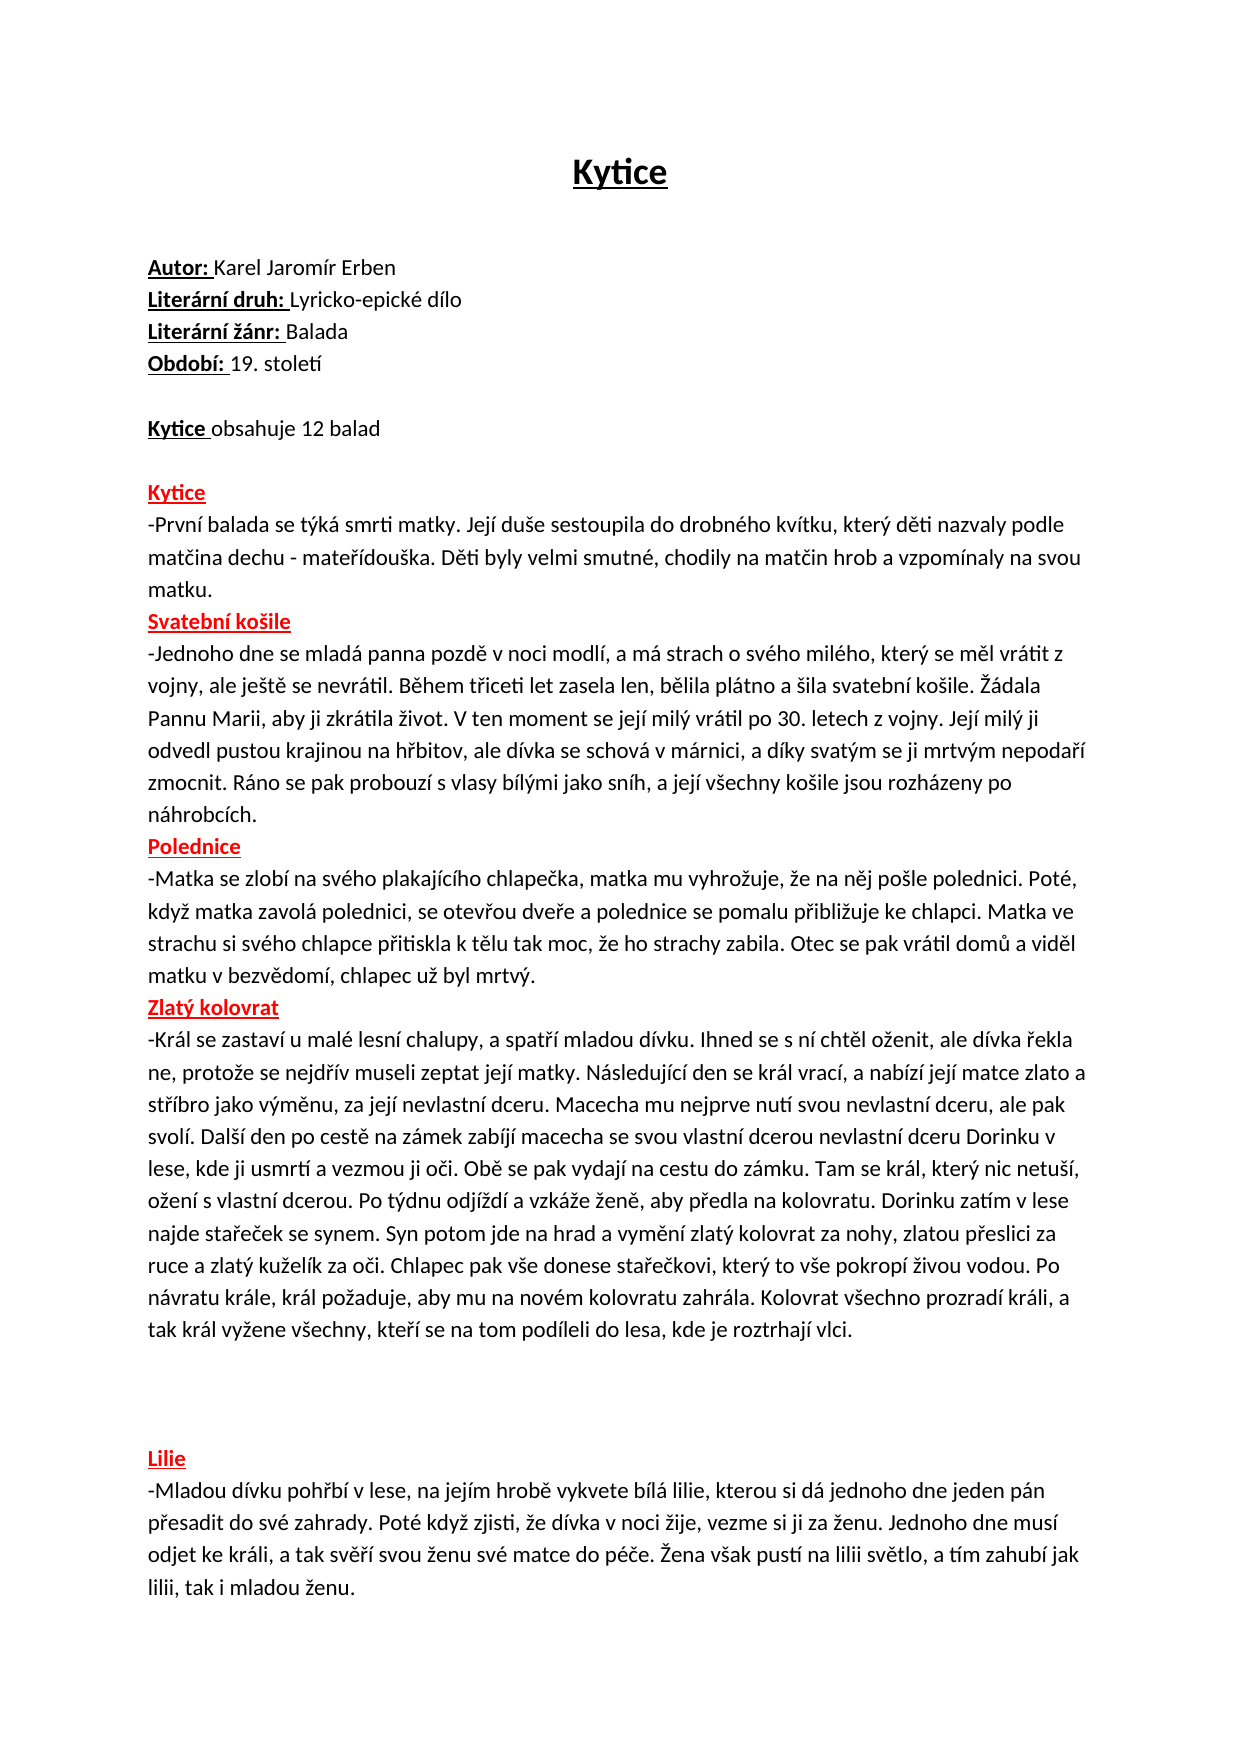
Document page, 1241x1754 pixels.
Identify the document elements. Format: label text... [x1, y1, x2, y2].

text Kytice [148, 148, 1093, 193]
text Lilie [148, 1444, 1093, 1472]
text Literární druh: Lyricko-epické dílo [148, 285, 1093, 313]
text Kytice obsahuje 12 balad [148, 414, 1093, 442]
text -Matka se zlobí na svého plakajícího chlapečka, matka mu vyhrožuje, že na něj pošle polednici. Poté, když matka zavolá polednici, se otevřou dveře a polednice se pomalu přibližuje ke chlapci. Matka ve strachu si svého chlapce přitiskla k tělu tak moc, že ho strachy zabila. Otec se pak vrátil domů a viděl matku v bezvědomí, chlapec už byl mrtvý. [148, 864, 1093, 989]
text -Král se zastaví u malé lesní chalupy, a spatří mladou dívku. Ihned se s ní chtěl oženit, ale dívka řekla ne, protože se nejdřív museli zeptat její matky. Následující den se král vrací, a nabízí její matce zlato a stříbro jako výměnu, za její nevlastní dceru. Macecha mu nejprve nutí svou nevlastní dceru, ale pak svolí. Další den po cestě na zámek zabíjí macecha se svou vlastní dcerou nevlastní dceru Dorinku v lese, kde ji usmrtí a vezmou ji oči. Obě se pak vydají na cestu do zámku. Tam se král, který nic netuší, ožení s vlastní dcerou. Po týdnu odjíždí a vzkáže ženě, aby předla na kolovratu. Dorinku zatím v lese najde stařeček se synem. Syn potom jde na hrad a vymění zlatý kolovrat za nohy, zlatou přeslici za ruce a zlatý kuželík za oči. Chlapec pak vše donese stařečkovi, který to vše pokropí živou vodou. Po návratu krále, král požaduje, aby mu na novém kolovratu zahrála. Kolovrat všechno prozradí králi, a tak král vyžene všechny, kteří se na tom podíleli do lesa, kde je roztrhají vlci. [148, 1026, 1093, 1343]
text -Mladou dívku pohřbí v lese, na jejím hrobě vykvete bílá lilie, kterou si dá jednoho dne jeden pán přesadit do své zahrady. Poté když zjisti, že dívka v noci žije, vezme si ji za ženu. Jednoho dne musí [148, 1476, 1093, 1536]
text Autor: Karel Jaromír Erben [148, 253, 1093, 281]
text odjet ke králi, a tak svěří svou ženu své matce do péče. Žena však pustí na lilii světlo, a tím zahubí jak lilii, tak i mladou ženu. [148, 1541, 1093, 1601]
text Polednice [148, 832, 1093, 860]
text -Jednoho dne se mladá panna pozdě v noci modlí, a má strach o svého milého, který se měl vrátit z vojny, ale ještě se nevrátil. Během třiceti let zasela len, bělila plátno a šila svatební košile. Žádala Pannu Marii, aby ji zkrátila život. V ten moment se její milý vrátil po 30. letech z vojny. Její milý ji odvedl pustou krajinou na hřbitov, ale dívka se schová v márnici, a díky svatým se ji mrtvým nepodaří zmocnit. Ráno se pak probouzí s vlasy bílými jako sníh, a její všechny košile jsou rozházeny po náhrobcích. [148, 639, 1093, 828]
text -První balada se týká smrti matky. Její duše sestoupila do drobného kvítku, který děti nazvaly podle matčina dechu - mateřídouška. Děti byly velmi smutné, chodily na matčin hrob a vzpomínaly na svou matku. [148, 511, 1093, 603]
text Zlatý kolovrat [148, 993, 1093, 1021]
text Literární žánr: Balada [148, 317, 1093, 345]
text Svatební košile [148, 607, 1093, 635]
text Období: 19. století [148, 349, 1093, 378]
text Kytice [148, 478, 1093, 506]
